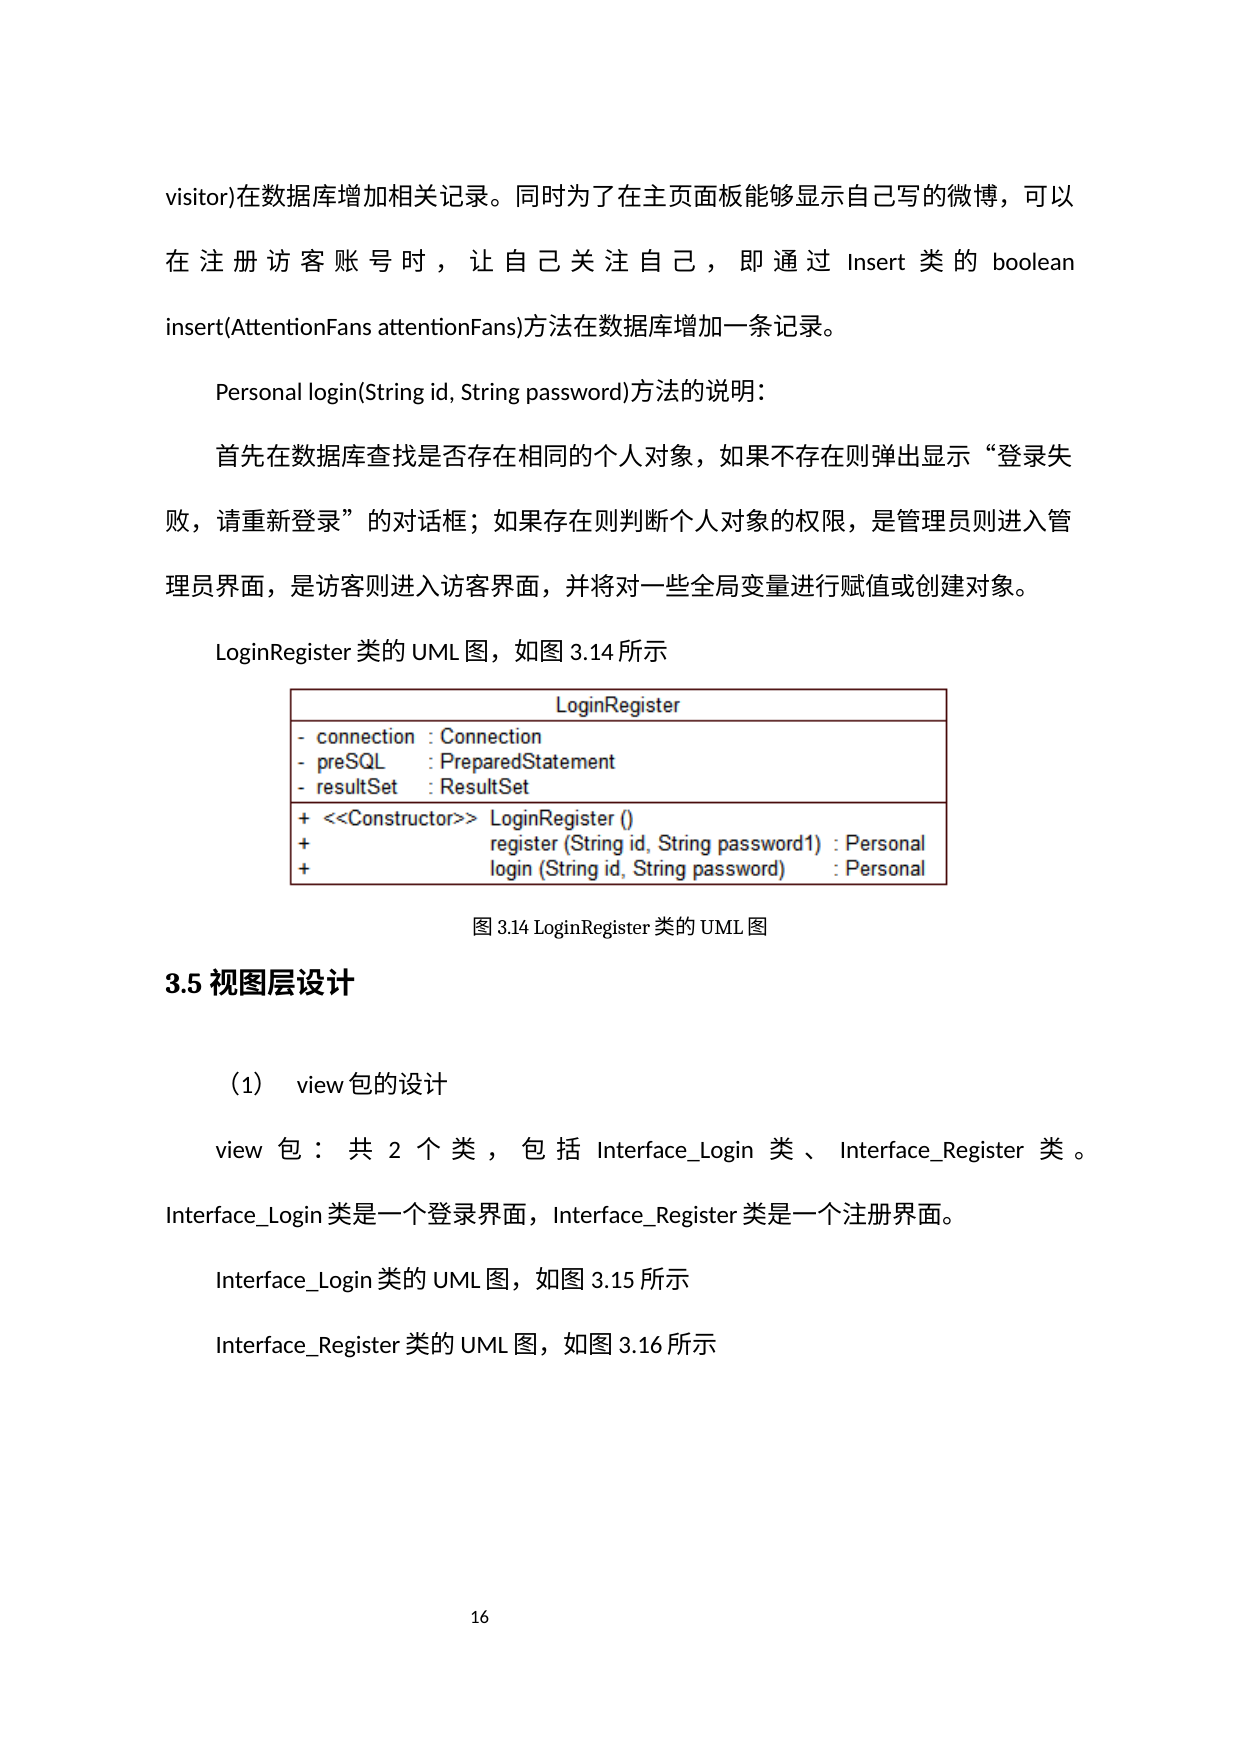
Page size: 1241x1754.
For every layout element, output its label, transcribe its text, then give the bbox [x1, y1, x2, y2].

text 首先在数据库查找是否存在相同的个人对象，如果不存在则弹出显示“登录失败，请重新登录”的对话框；如果存在则判断个人对象的权限，是管理员则进入管理员界面，是访客则进入访客界面，并将对一些全局变量进行赋值或创建对象。 [165, 422, 1075, 617]
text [165, 162, 1075, 357]
list view包的设计 [215, 1050, 1075, 1115]
text LoginRegister类的UML图，如图3.14所示 [165, 617, 1075, 682]
subtitle 视图层设计 [165, 948, 1075, 1013]
text Interface_Register类的UML图，如图3.16所示 [165, 1310, 1075, 1375]
text 图3.14 LoginRegister类的UML图 [165, 909, 1075, 942]
picture [284, 682, 957, 898]
text view包：共2个类，包括Interface_Login类、Interface_Register类。Interface_Login类是一个登录界面，Interface_Register类是一个注册界面。 [165, 1115, 1075, 1245]
text Interface_Login类的UML图，如图3.15所示 [165, 1245, 1075, 1310]
text Personal login(String id, String password)方法的说明： [165, 357, 1075, 422]
